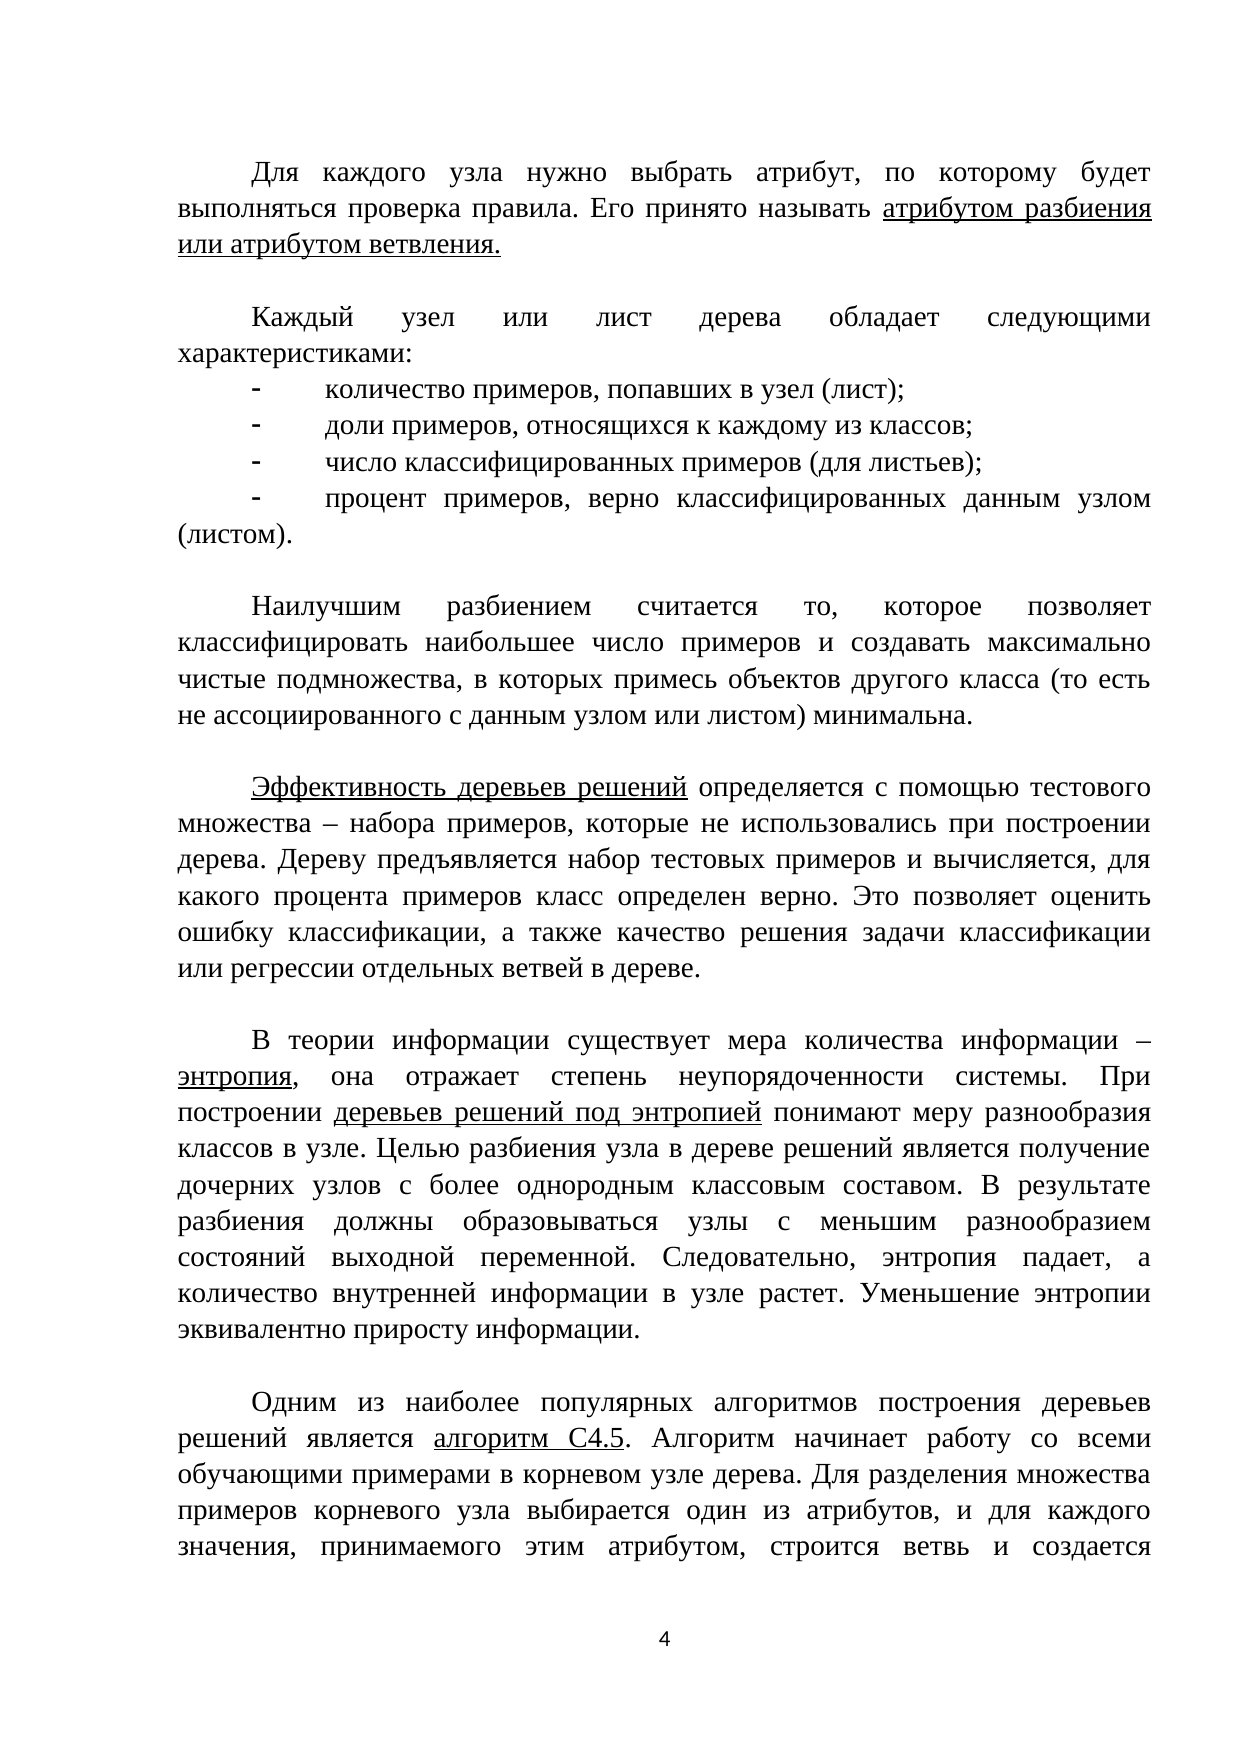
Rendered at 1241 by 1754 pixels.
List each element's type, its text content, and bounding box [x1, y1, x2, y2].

list число классифицированных примеров (для листьев); [177, 444, 1152, 477]
list процент примеров, верно классифицированных данным узлом (листом). [177, 480, 1152, 550]
text Для каждого узла нужно выбрать атрибут, по которому будет выполняться проверка правила. Его принято называть атрибутом разбиения или атрибутом ветвления. [177, 154, 1152, 260]
text Эффективность деревьев решений определяется с помощью тестового множества – набора примеров, которые не использовались при построении дерева. Дереву предъявляется набор тестовых примеров и вычисляется, для какого процента примеров класс определен верно. Это позволяет оценить ошибку классификации, а также качество решения задачи классификации или регрессии отдельных ветвей в дереве. [177, 769, 1152, 983]
list доли примеров, относящихся к каждому из классов; [177, 407, 1152, 441]
text В теории информации существует мера количества информации – энтропия, она отражает степень неупорядоченности системы. При построении деревьев решений под энтропией понимают меру разнообразия классов в узле. Целью разбиения узла в дереве решений является получение дочерних узлов с более однородным классовым составом. В результате разбиения должны образовываться узлы с меньшим разнообразием состояний выходной переменной. Следовательно, энтропия падает, а количество внутренней информации в узле растет. Уменьшение энтропии эквивалентно приросту информации. [177, 1022, 1152, 1345]
text Каждый узел или лист дерева обладает следующими характеристиками: [177, 299, 1152, 368]
text Наилучшим разбиением считается то, которое позволяет классифицировать наибольшее число примеров и создавать максимально чистые подмножества, в которых примесь объектов другого класса (то есть не ассоциированного с данным узлом или листом) минимальна. [177, 588, 1152, 730]
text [177, 1384, 1152, 1562]
list количество примеров, попавших в узел (лист); [177, 371, 1152, 405]
